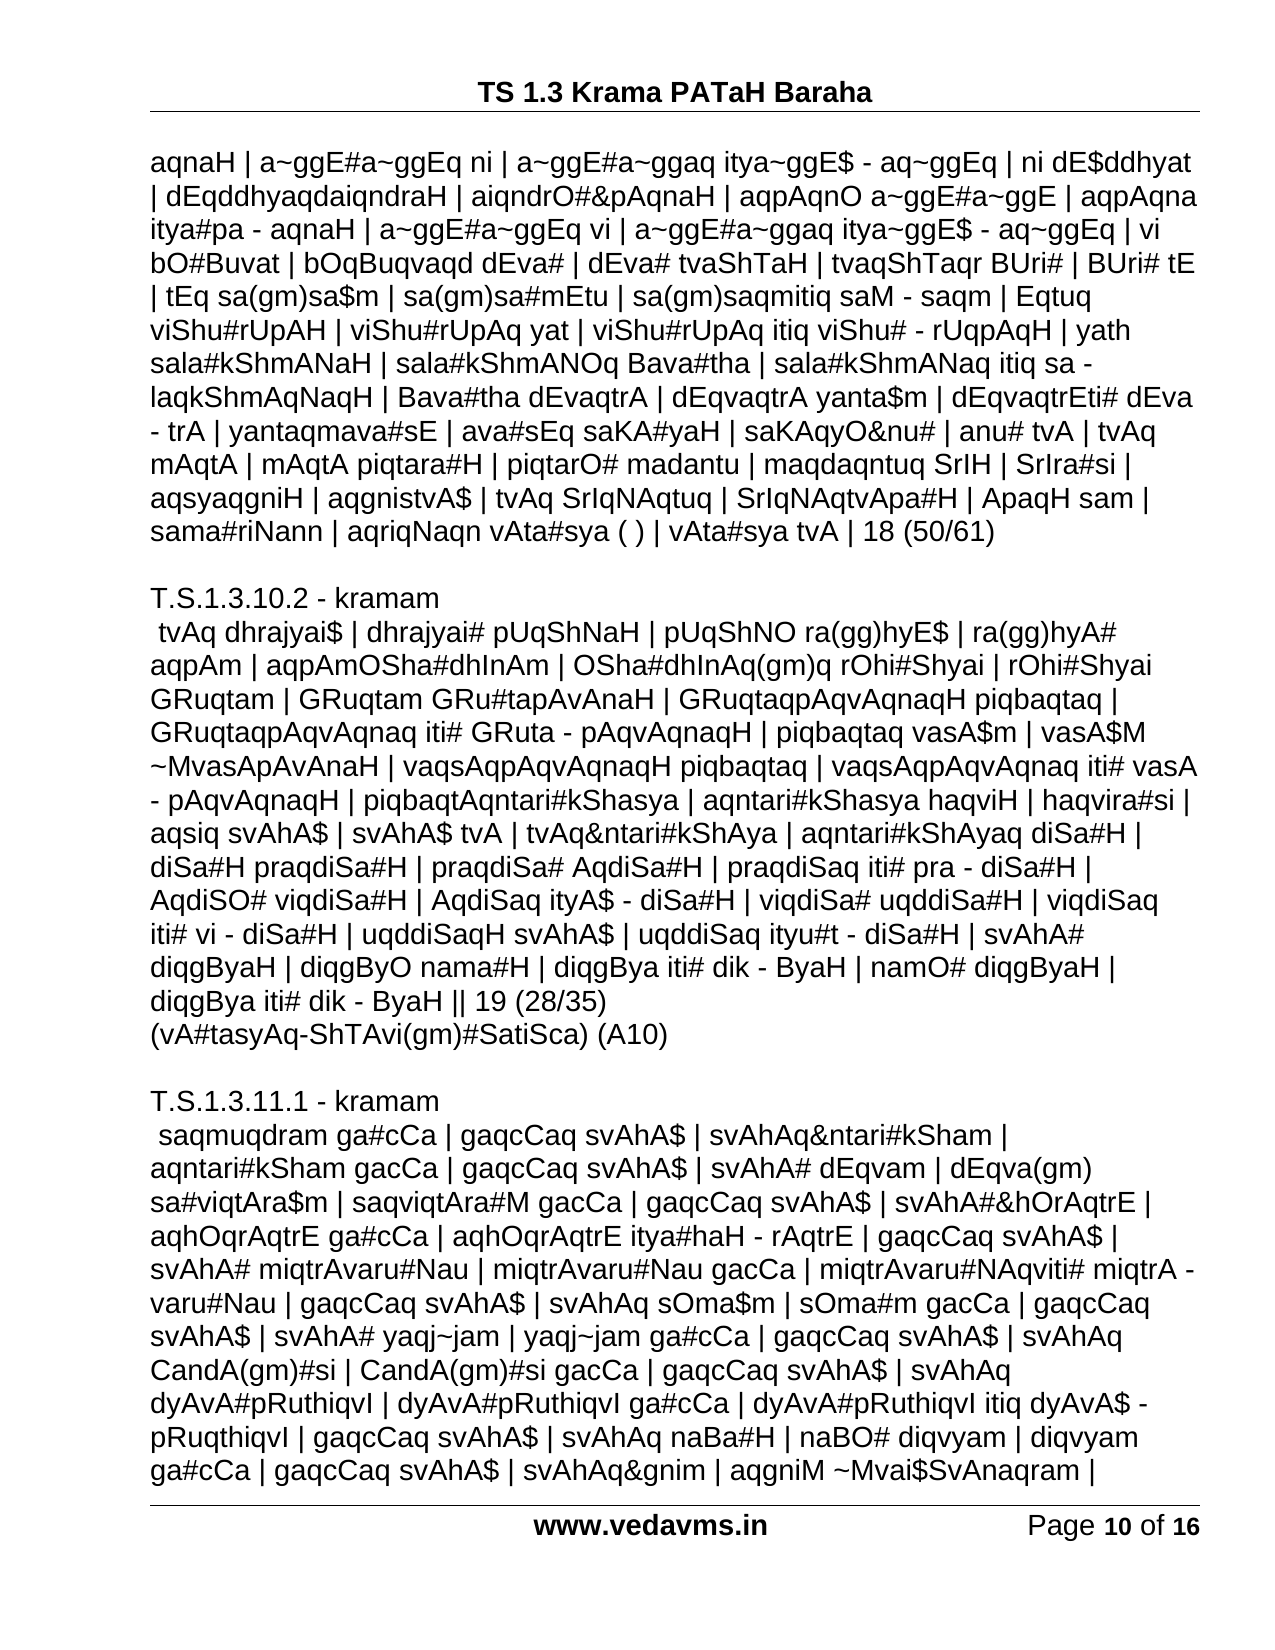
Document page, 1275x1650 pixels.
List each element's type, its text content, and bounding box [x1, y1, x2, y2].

text T.S.1.3.10.2 - kramam [150, 581, 1200, 615]
text (vA#tasyAq-ShTAvi(gm)#SatiSca) (A10) [150, 1017, 1200, 1051]
text tvAq dhrajyai$ | dhrajyai# pUqShNaH | pUqShNO ra(gg)hyE$ | ra(gg)hyA# aqpAm | aqpAmOSha#dhInAm | OSha#dhInAq(gm)q rOhi#Shyai | rOhi#Shyai GRuqtam | GRuqtam GRu#tapAvAnaH | GRuqtaqpAqvAqnaqH piqbaqtaq | GRuqtaqpAqvAqnaq iti# GRuta - pAqvAqnaqH | piqbaqtaq vasA$m | vasA$M ~MvasApAvAnaH | vaqsAqpAqvAqnaqH piqbaqtaq | vaqsAqpAqvAqnaq iti# vasA - pAqvAqnaqH | piqbaqtAqntari#kShasya | aqntari#kShasya haqviH | haqvira#si | aqsiq svAhA$ | svAhA$ tvA | tvAq&ntari#kShAya | aqntari#kShAyaq diSa#H | diSa#H praqdiSa#H | praqdiSa# AqdiSa#H | praqdiSaq iti# pra - diSa#H | AqdiSO# viqdiSa#H | AqdiSaq ityA$ - diSa#H | viqdiSa# uqddiSa#H | viqdiSaq iti# vi - diSa#H | uqddiSaqH svAhA$ | uqddiSaq ityu#t - diSa#H | svAhA# diqgByaH | diqgByO nama#H | diqgBya iti# dik - ByaH | namO# diqgByaH | diqgBya iti# dik - ByaH || 19 (28/35) [150, 615, 1200, 1017]
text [150, 1118, 1200, 1487]
text T.S.1.3.11.1 - kramam [150, 1084, 1200, 1118]
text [150, 145, 1200, 548]
